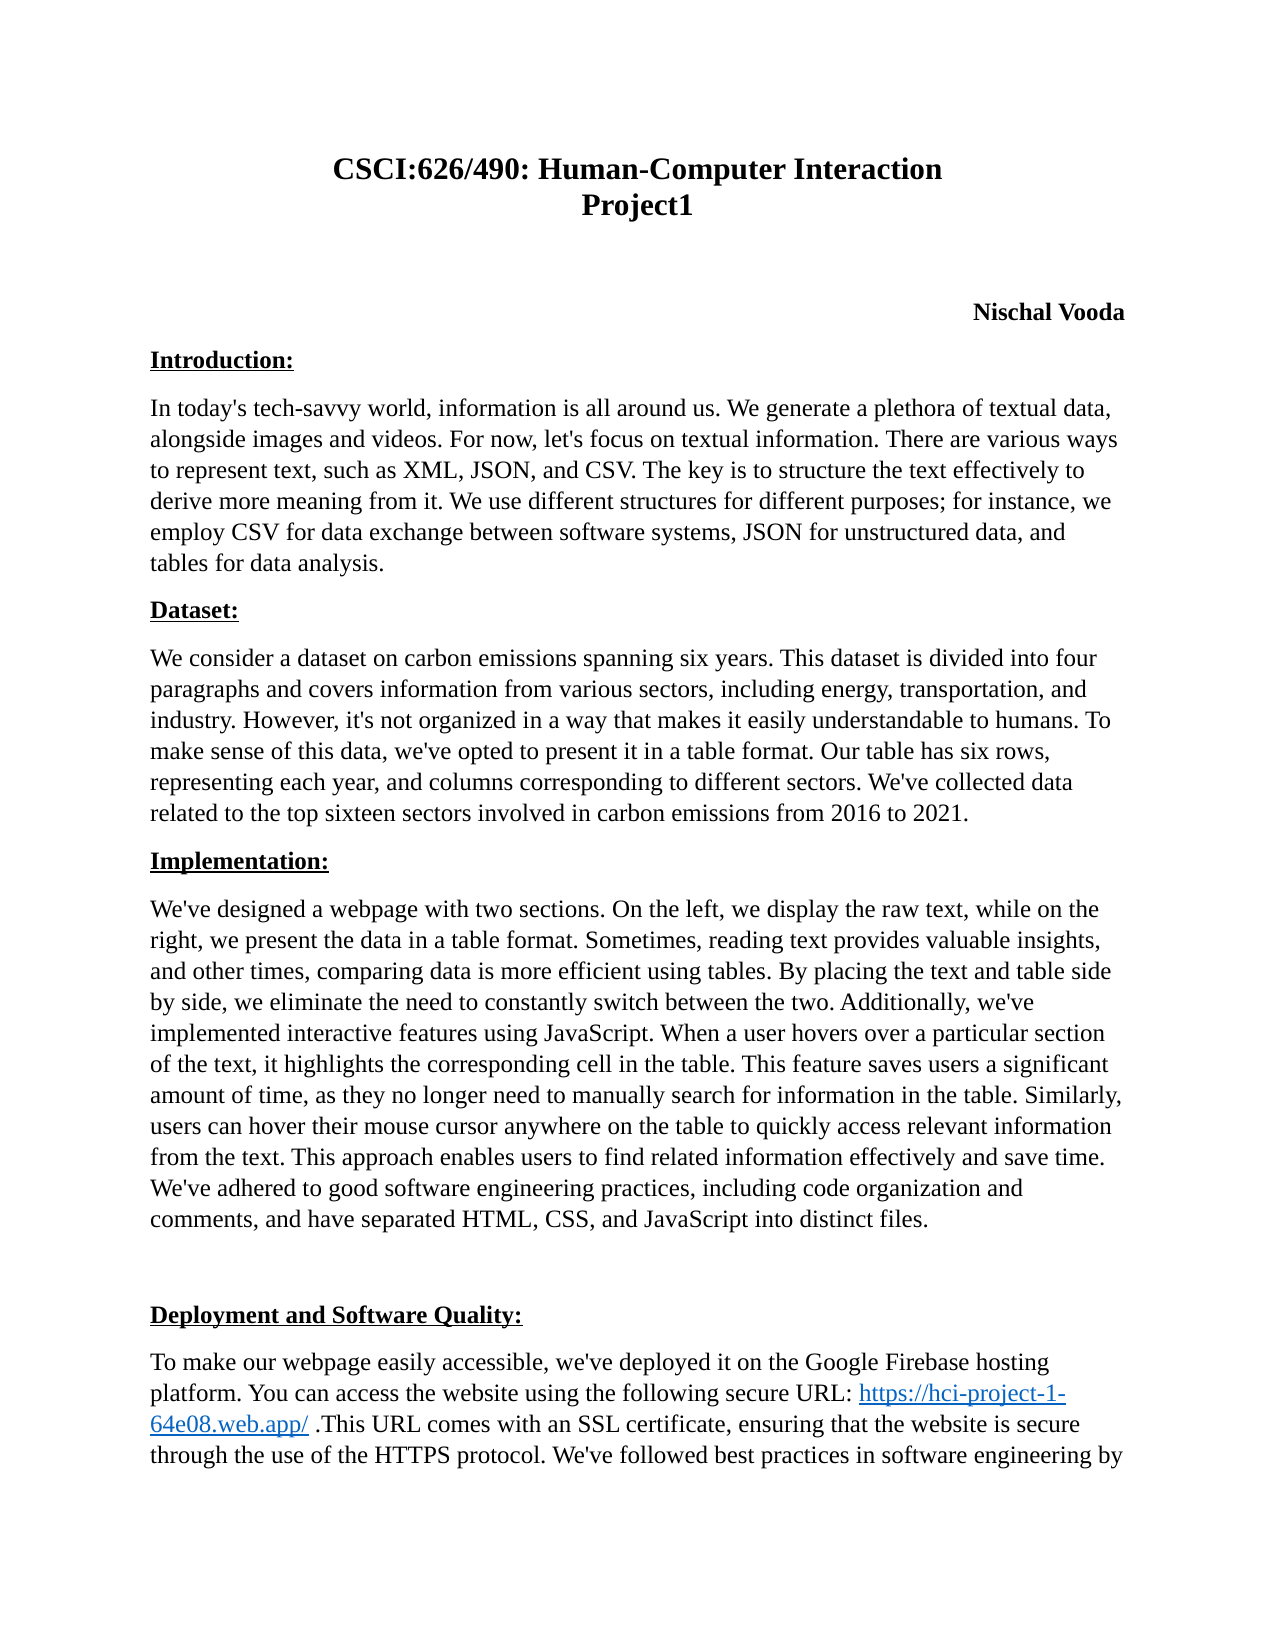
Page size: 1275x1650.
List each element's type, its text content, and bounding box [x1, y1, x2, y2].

text Deployment and Software Quality: [150, 1300, 1125, 1328]
text Project1 [150, 186, 1125, 222]
text In today's tech-savvy world, information is all around us. We generate a plethora of textual data, alongside images and videos. For now, let's focus on textual information. There are various ways to represent text, such as XML, JSON, and CSV. The key is to structure the text effectively to derive more meaning from it. We use different structures for different purposes; for instance, we employ CSV for data exchange between software systems, JSON for unstructured data, and tables for data analysis. [150, 393, 1125, 577]
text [150, 1347, 1125, 1469]
text Dataset: [150, 596, 1125, 624]
text We've designed a webpage with two sections. On the left, we display the raw text, while on the right, we present the data in a table format. Sometimes, reading text provides valuable insights, and other times, comparing data is more efficient using tables. By placing the text and table side by side, we eliminate the need to constantly switch between the two. Additionally, we've implemented interactive features using JavaScript. When a user hovers over a particular section of the text, it highlights the corresponding cell in the table. This feature saves users a significant amount of time, as they no longer need to manually search for information in the table. Similarly, users can hover their mouse cursor anywhere on the table to quickly access relevant information from the text. This approach enables users to find related information effectively and save time. We've adhered to good software engineering practices, including code organization and comments, and have separated HTML, CSS, and JavaScript into distinct files. [150, 894, 1125, 1233]
text Implementation: [150, 846, 1125, 875]
text Introduction: [150, 345, 1125, 374]
text We consider a dataset on carbon emissions spanning six years. This dataset is divided into four paragraphs and covers information from various sectors, including energy, transportation, and industry. However, it's not organized in a way that makes it easily understandable to humans. To make sense of this data, we've opted to present it in a table format. Our table has six rows, representing each year, and columns corresponding to different sectors. We've collected data related to the top sixteen sectors involved in carbon emissions from 2016 to 2021. [150, 643, 1125, 827]
text Nischal Vooda [150, 297, 1125, 326]
text CSCI:626/490: Human-Computer Interaction [150, 150, 1125, 186]
